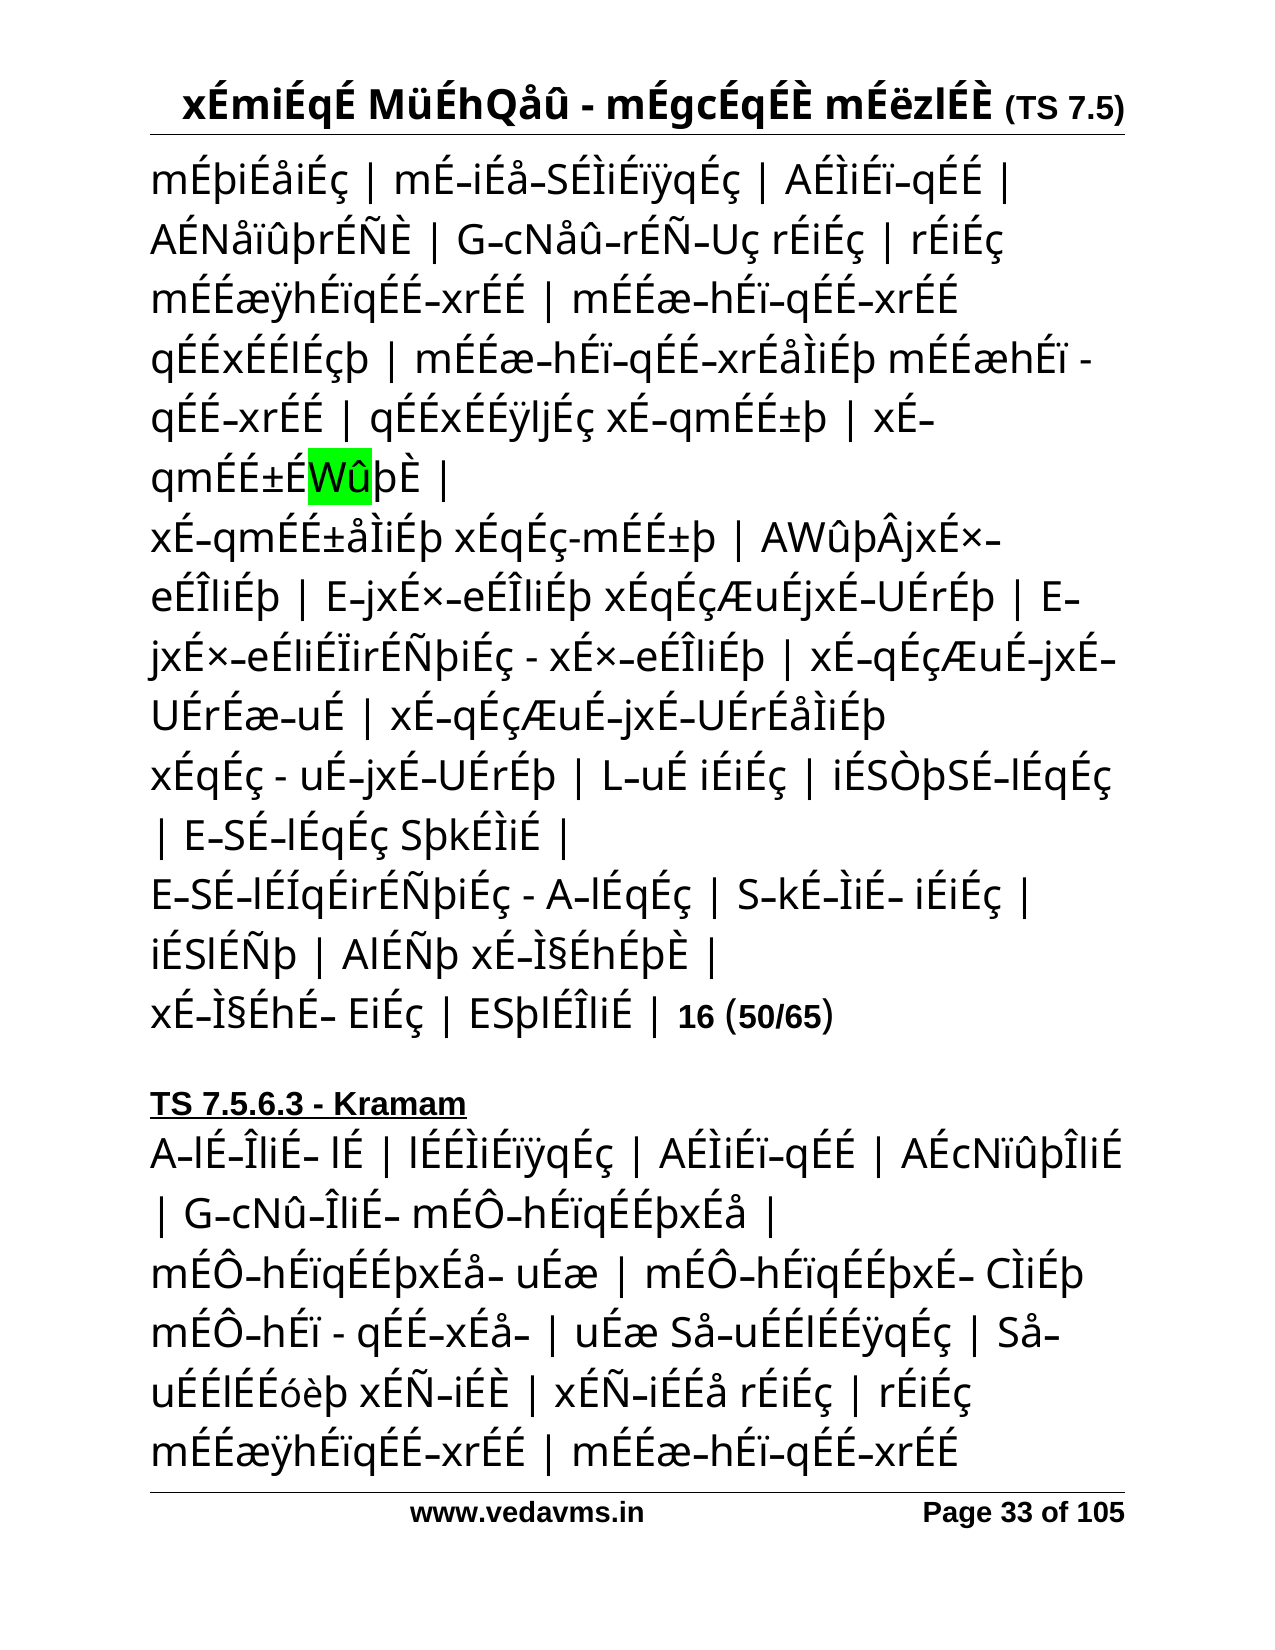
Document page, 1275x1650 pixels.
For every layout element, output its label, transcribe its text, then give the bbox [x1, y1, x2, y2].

text A–lÉ–ÎliÉ– lÉ | lÉÉÌiÉïÿqÉç | AÉÌiÉï–qÉÉ | AÉcNïûþÎliÉ | G–cNû–ÎliÉ– mÉÔ–hÉïqÉÉþxÉå | [150, 1124, 1125, 1241]
text E–SÉ–lÉÍqÉirÉÑþiÉç - A–lÉqÉç | S–kÉ–ÌiÉ– iÉiÉç | iÉSlÉÑþ | AlÉÑþ xÉ–Ì§ÉhÉþÈ | [150, 865, 1125, 981]
text xÉqÉç - uÉ–jxÉ–UÉrÉþ | L–uÉ iÉiÉç | iÉSÒþSÉ–lÉqÉç | E–SÉ–lÉqÉç SþkÉÌiÉ | [150, 746, 1125, 862]
text xÉ–qmÉÉ±åÌiÉþ xÉqÉç-mÉÉ±þ | AWûþÂjxÉ×–eÉÎliÉþ | E–jxÉ×–eÉÎliÉþ xÉqÉçÆuÉjxÉ–UÉrÉþ | E–jxÉ×–eÉliÉÏirÉÑþiÉç - xÉ×–eÉÎliÉþ | xÉ–qÉçÆuÉ–jxÉ–UÉrÉæ–uÉ | xÉ–qÉçÆuÉ–jxÉ–UÉrÉåÌiÉþ [150, 507, 1125, 743]
text xÉ–Ì§ÉhÉ– EiÉç | ESþlÉÎliÉ | 16 (50/65) [150, 984, 1125, 1041]
text TS 7.5.6.3 - Kramam [150, 1084, 1094, 1122]
